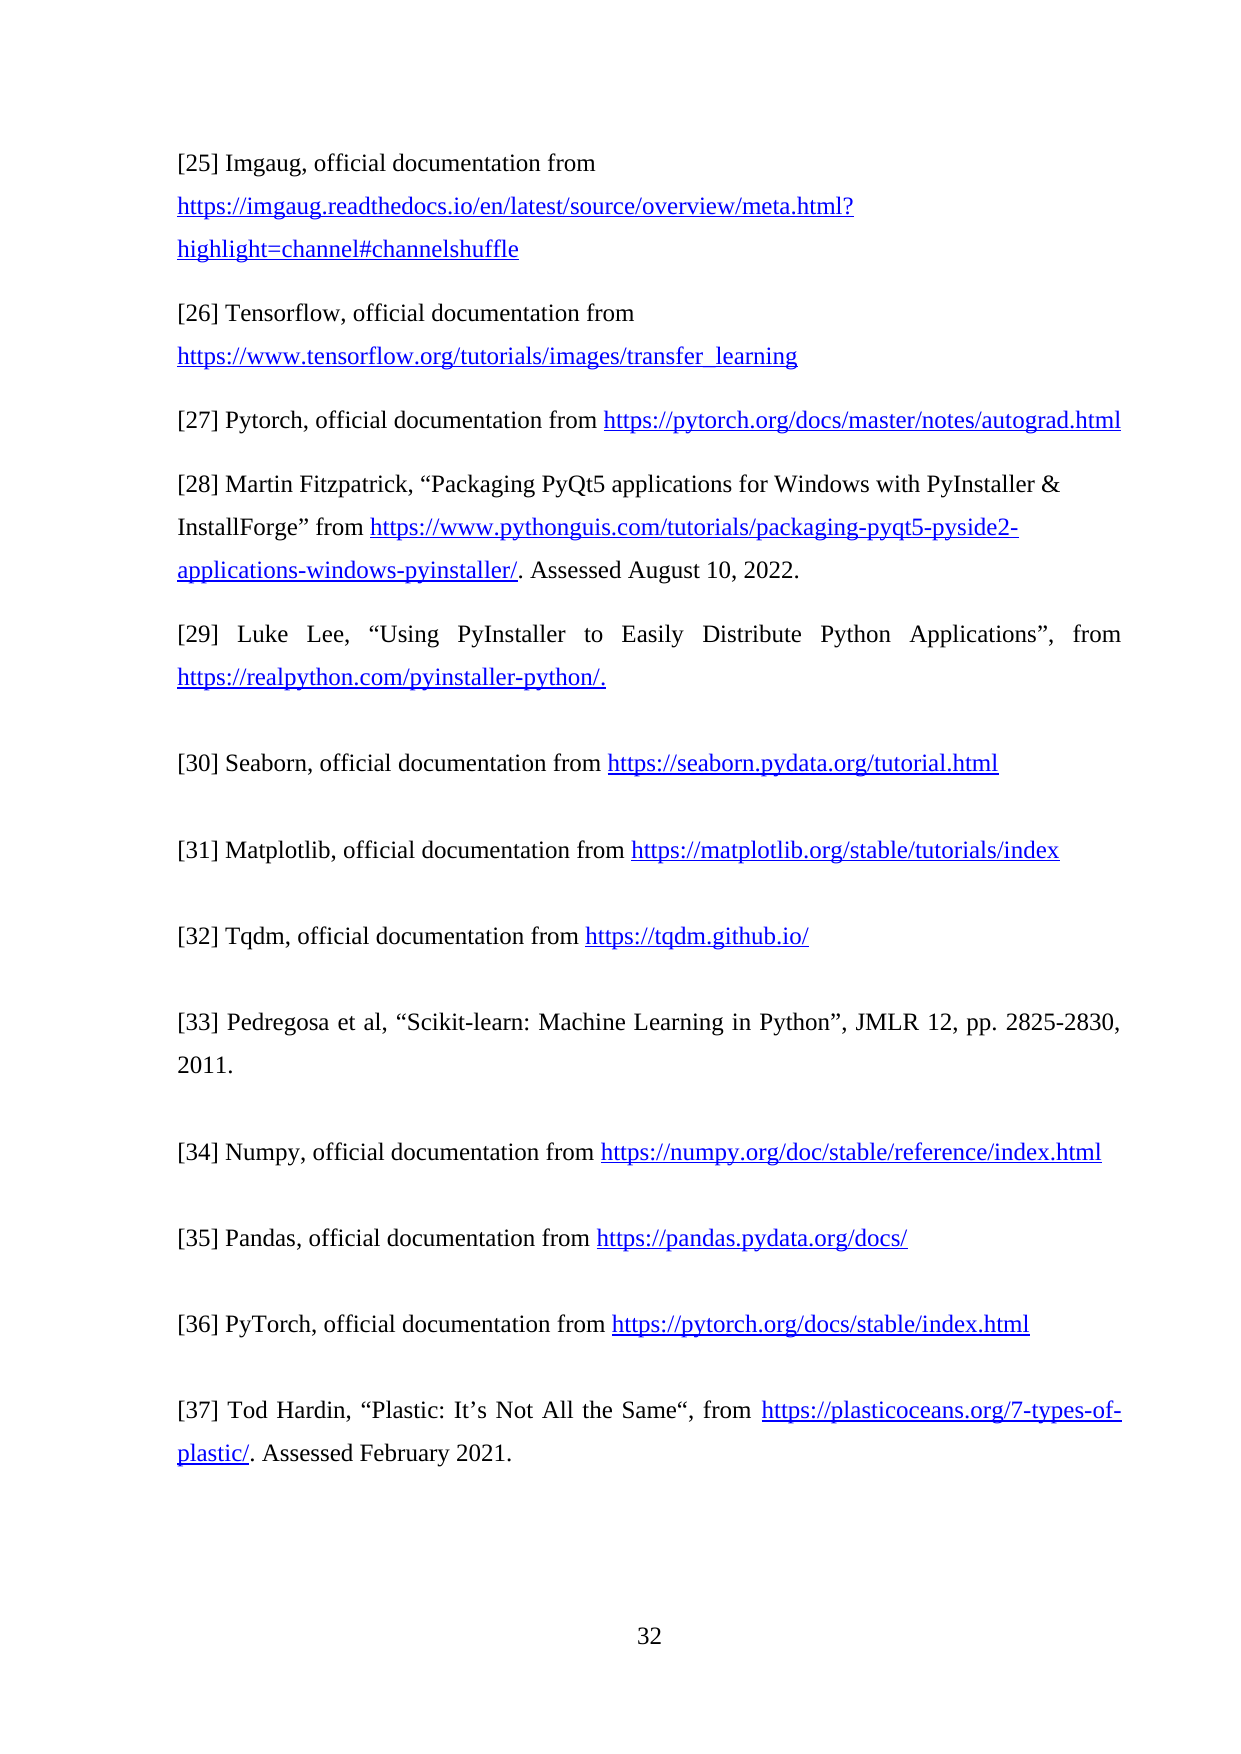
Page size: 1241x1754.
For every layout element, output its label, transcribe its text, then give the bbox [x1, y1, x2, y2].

text [27] Pytorch, official documentation from https://pytorch.org/docs/master/notes/autograd.html [177, 405, 1122, 434]
list [33] Pedregosa et al, “Scikit-learn: Machine Learning in Python”, JMLR 12, pp. 2825-2830, 2011. [177, 1007, 1122, 1079]
list [31] Matplotlib, official documentation from https://matplotlib.org/stable/tutorials/index [177, 835, 1122, 863]
list [34] Numpy, official documentation from https://numpy.org/doc/stable/reference/index.html [177, 1137, 1122, 1165]
list [29] Luke Lee, “Using PyInstaller to Easily Distribute Python Applications”, from https://realpython.com/pyinstaller-python/. [177, 619, 1122, 691]
text [26] Tensorflow, official documentation from https://www.tensorflow.org/tutorials/images/transfer_learning [177, 298, 1122, 370]
text [28] Martin Fitzpatrick, “Packaging PyQt5 applications for Windows with PyInstaller & InstallForge” from https://www.pythonguis.com/tutorials/packaging-pyqt5-pyside2-applications-windows-pyinstaller/. Assessed August 10, 2022. [177, 469, 1122, 584]
list [36] PyTorch, official documentation from https://pytorch.org/docs/stable/index.html [177, 1309, 1122, 1338]
text [25] Imgaug, official documentation from https://imgaug.readthedocs.io/en/latest/source/overview/meta.html?highlight=channel#channelshuffle [177, 148, 1122, 263]
list [32] Tqdm, official documentation from https://tqdm.github.io/ [177, 921, 1122, 950]
list [37] Tod Hardin, “Plastic: It’s Not All the Same“, from https://plasticoceans.org/7-types-of-plastic/. Assessed February 2021. [177, 1395, 1122, 1467]
list [35] Pandas, official documentation from https://pandas.pydata.org/docs/ [177, 1223, 1122, 1252]
list [30] Seaborn, official documentation from https://seaborn.pydata.org/tutorial.html [177, 748, 1122, 777]
